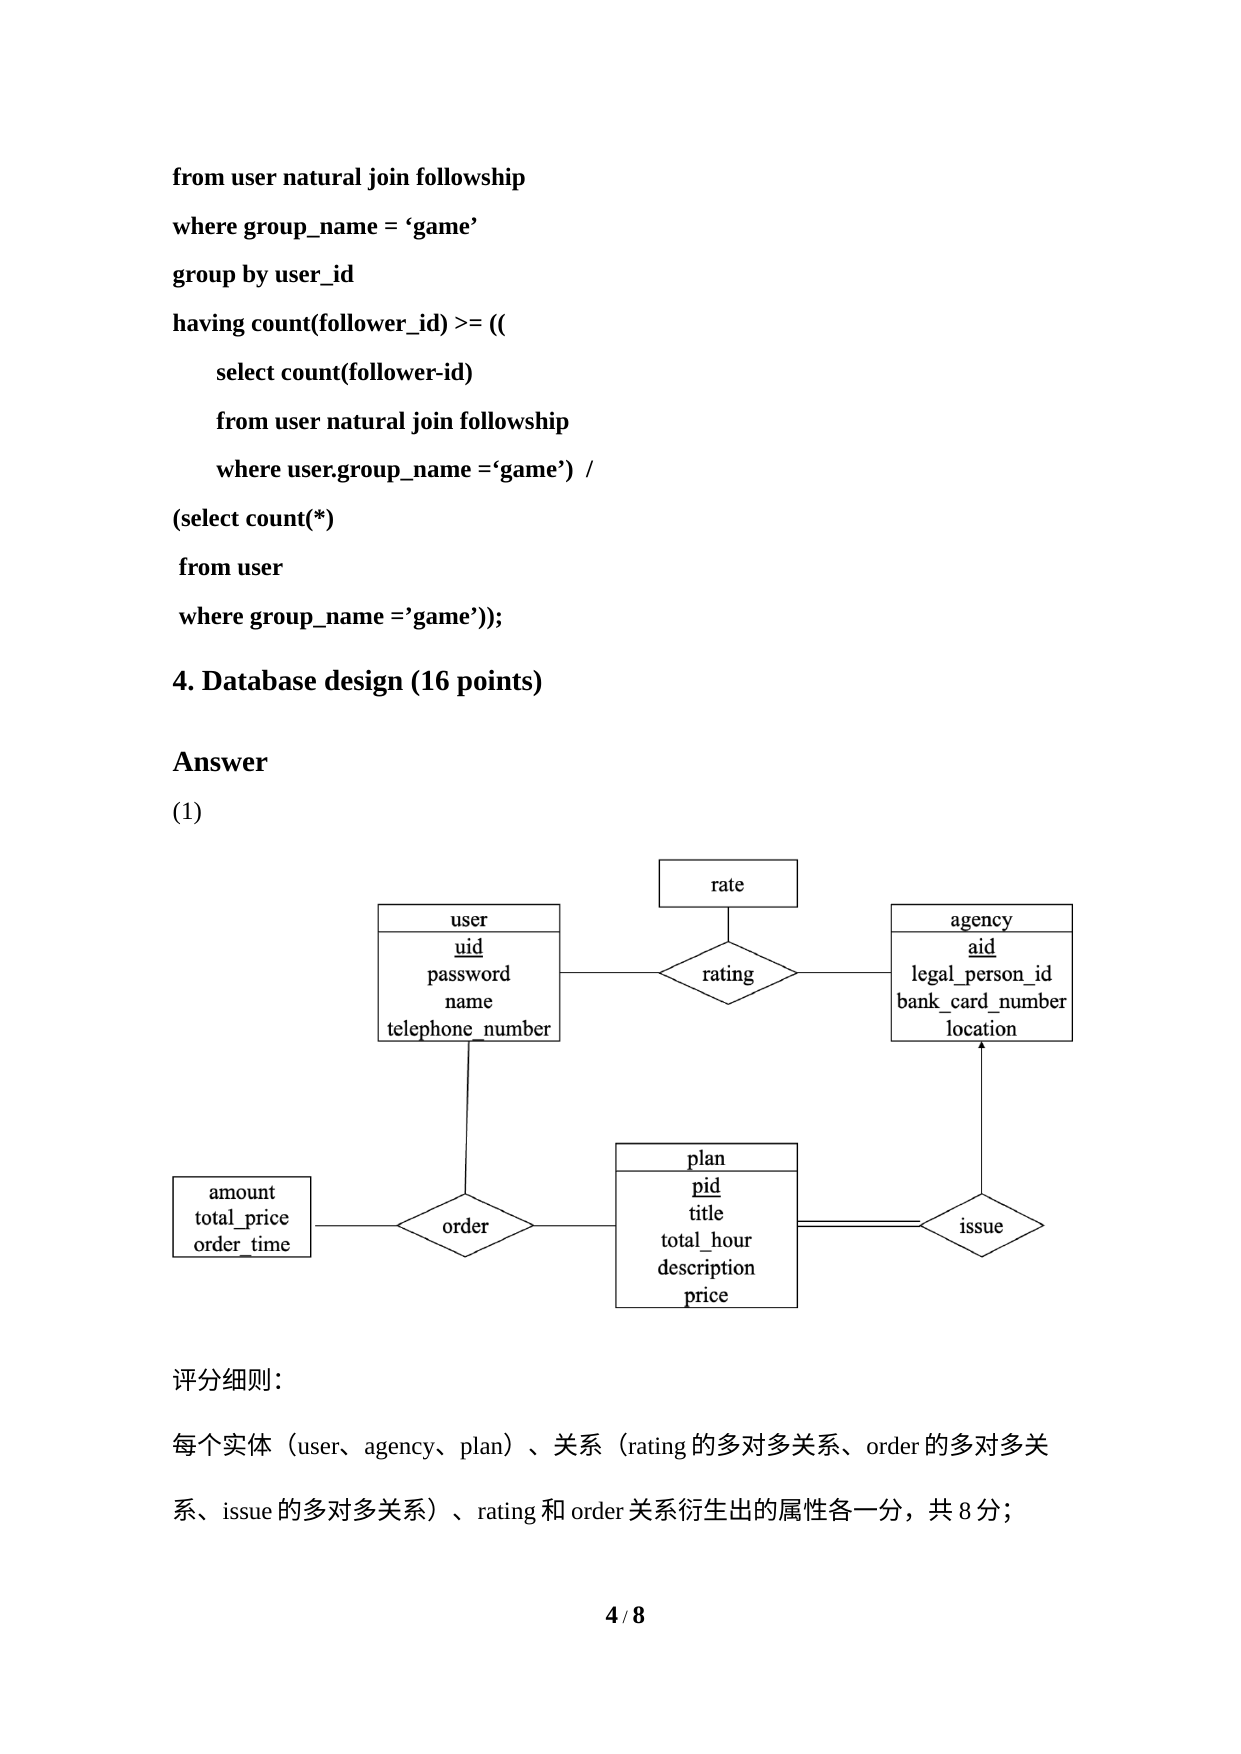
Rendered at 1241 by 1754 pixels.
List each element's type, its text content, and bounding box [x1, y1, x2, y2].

text from user natural join followship [172, 404, 1073, 436]
text having count(follower_id) >= (( [172, 306, 1073, 339]
text where group_name =’game’)); [172, 599, 1073, 631]
text where user.group_name =‘game’) / [172, 453, 1073, 485]
text (1) [172, 794, 1073, 826]
text 每个实体（user、agency、plan）、关系（rating的多对多关系、order的多对多关系、issue的多对多关系）、rating和order关系衍生出的属性各一分，共8分； [172, 1411, 1073, 1541]
text from user natural join followship [172, 160, 1073, 193]
text 评分细则： [172, 1346, 1073, 1411]
text (select count(*) [172, 501, 1073, 534]
picture [172, 858, 1074, 1320]
text 4. Database design (16 points) [172, 648, 1073, 713]
text from user [172, 550, 1073, 583]
text group by user_id [172, 258, 1073, 290]
text select count(follower-id) [172, 355, 1073, 388]
text Answer [172, 729, 1073, 794]
text where group_name = ‘game’ [172, 209, 1073, 241]
